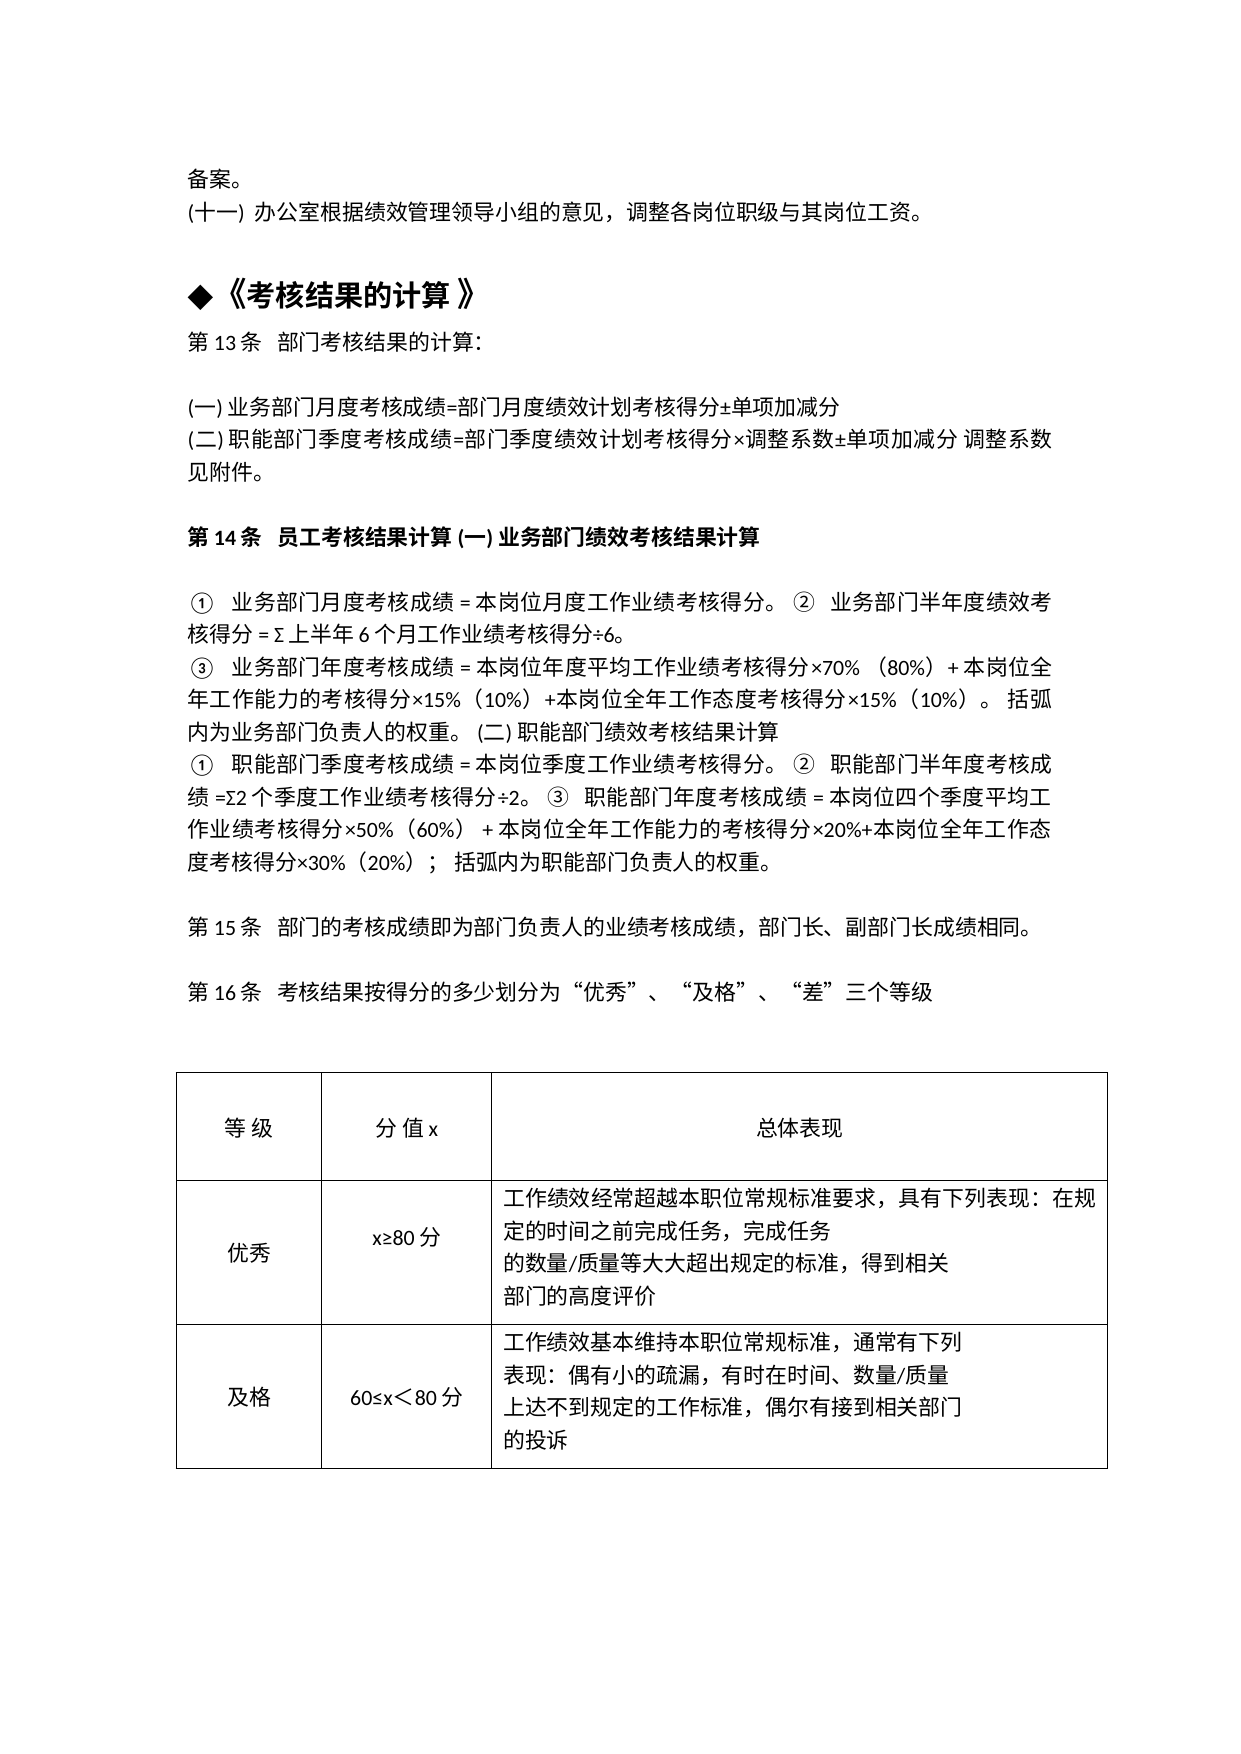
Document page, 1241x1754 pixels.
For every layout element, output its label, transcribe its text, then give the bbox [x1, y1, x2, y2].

table_cell x≥80分 [322, 1181, 491, 1324]
table_header 等 级 [177, 1073, 321, 1180]
table_header 总体表现 [492, 1073, 1107, 1180]
table_header 分 值x [322, 1073, 491, 1180]
table_cell 及格 [177, 1325, 321, 1467]
text 第13条 部门考核结果的计算： [187, 324, 1053, 357]
table_cell 60≤x＜80分 [322, 1325, 491, 1467]
text ① 职能部门季度考核成绩 = 本岗位季度工作业绩考核得分。 ② 职能部门半年度考核成绩 =Σ2个季度工作业绩考核得分÷2。 ③ 职能部门年度考核成绩 = 本岗位四个季度平均工作业绩考核得分×50%（60%） + 本岗位全年工作能力的考核得分×20%+本岗位全年工作态度考核得分×30%（20%）； 括弧内为职能部门负责人的权重。 [187, 747, 1053, 877]
text ① 业务部门月度考核成绩 = 本岗位月度工作业绩考核得分。 ② 业务部门半年度绩效考核得分 = Σ上半年6个月工作业绩考核得分÷6。 [187, 584, 1053, 649]
text (十一) 办公室根据绩效管理领导小组的意见，调整各岗位职级与其岗位工资。 [187, 194, 1053, 227]
table_cell 优秀 [177, 1181, 321, 1324]
table_cell 工作绩效经常超越本职位常规标准要求，具有下列表现：在规定的时间之前完成任务，完成任务 的数量/质量等大大超出规定的标准，得到相关 部门的高度评价 [492, 1181, 1107, 1324]
text (一) 业务部门月度考核成绩=部门月度绩效计划考核得分±单项加减分 [187, 389, 1053, 422]
text (二) 职能部门季度考核成绩=部门季度绩效计划考核得分×调整系数±单项加减分 调整系数见附件。 [187, 422, 1053, 487]
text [187, 162, 1053, 194]
text 第15条 部门的考核成绩即为部门负责人的业绩考核成绩，部门长、副部门长成绩相同。 [187, 909, 1053, 942]
table_cell 工作绩效基本维持本职位常规标准，通常有下列 表现：偶有小的疏漏，有时在时间、数量/质量 上达不到规定的工作标准，偶尔有接到相关部门 的投诉 [492, 1325, 1107, 1467]
text ◆《考核结果的计算 》 [187, 259, 1053, 324]
text ③ 业务部门年度考核成绩 = 本岗位年度平均工作业绩考核得分×70% （80%）+ 本岗位全年工作能力的考核得分×15%（10%）+本岗位全年工作态度考核得分×15%（10%）。 括弧内为业务部门负责人的权重。 (二) 职能部门绩效考核结果计算 [187, 649, 1053, 747]
text 第14条 员工考核结果计算 (一) 业务部门绩效考核结果计算 [187, 519, 1053, 552]
text 第16条 考核结果按得分的多少划分为“优秀”、“及格”、“差”三个等级 [187, 974, 1053, 1007]
